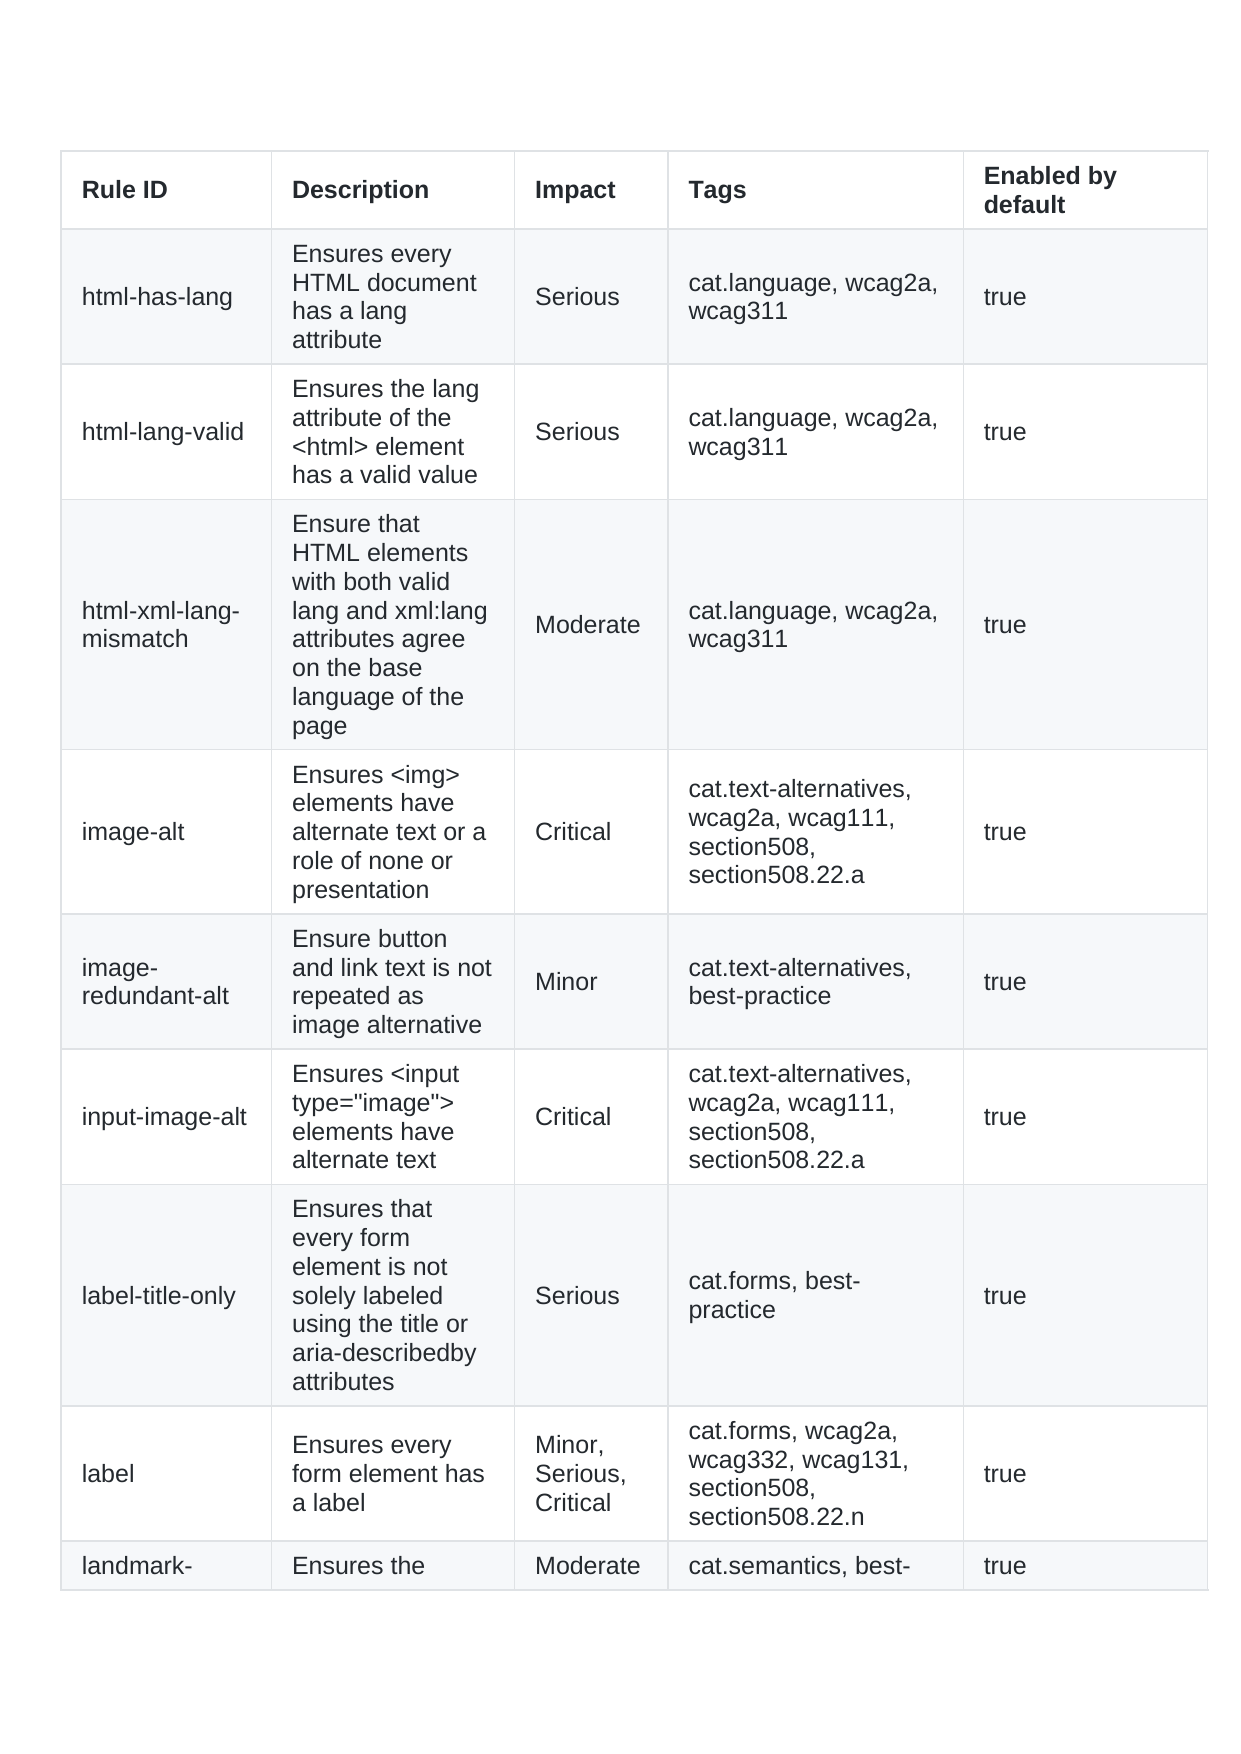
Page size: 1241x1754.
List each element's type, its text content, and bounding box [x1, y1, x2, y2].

table_cell image-redundant-alt [62, 915, 271, 1048]
table_cell cat.semantics, best-practice [669, 1542, 963, 1589]
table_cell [272, 1542, 514, 1589]
table_cell Ensures every HTML document has a lang attribute [272, 230, 514, 363]
table_cell cat.text-alternatives, wcag2a, wcag111, section508, section508.22.a [669, 1050, 963, 1183]
table_cell Critical [515, 1050, 667, 1183]
table_cell cat.forms, wcag2a, wcag332, wcag131, section508, section508.22.n [669, 1407, 963, 1540]
table_cell true [964, 1185, 1207, 1405]
table_cell Minor [515, 915, 667, 1048]
table_cell cat.language, wcag2a, wcag311 [669, 500, 963, 749]
table_cell Ensures <input type="image"> elements have alternate text [272, 1050, 514, 1183]
table_cell true [964, 1050, 1207, 1183]
table_cell cat.text-alternatives, wcag2a, wcag111, section508, section508.22.a [669, 750, 963, 913]
table_cell cat.language, wcag2a, wcag311 [669, 230, 963, 363]
table_cell Ensures the lang attribute of the <html> element has a valid value [272, 365, 514, 498]
table_cell Ensures every form element has a label [272, 1407, 514, 1540]
table_cell cat.language, wcag2a, wcag311 [669, 365, 963, 498]
table_cell html-has-lang [62, 230, 271, 363]
table_cell image-alt [62, 750, 271, 913]
table_cell true [964, 915, 1207, 1048]
table_cell true [964, 230, 1207, 363]
table_header Enabled by default [964, 152, 1207, 228]
table_cell Ensure that HTML elements with both valid lang and xml:lang attributes agree on the base language of the page [272, 500, 514, 749]
table_cell Moderate [515, 1542, 667, 1589]
table_cell Serious [515, 230, 667, 363]
table_cell true [964, 500, 1207, 749]
table_cell html-lang-valid [62, 365, 271, 498]
table_cell html-xml-lang-mismatch [62, 500, 271, 749]
table_cell Critical [515, 750, 667, 913]
table_cell true [964, 1542, 1207, 1589]
table_cell cat.text-alternatives, best-practice [669, 915, 963, 1048]
table_cell cat.forms, best-practice [669, 1185, 963, 1405]
table_cell true [964, 750, 1207, 913]
table_cell landmark-banner-is-top-level [62, 1542, 271, 1589]
table_cell true [964, 1407, 1207, 1540]
table_header Description [272, 152, 514, 228]
table_cell Serious [515, 1185, 667, 1405]
table_cell label-title-only [62, 1185, 271, 1405]
table_cell Minor, Serious, Critical [515, 1407, 667, 1540]
table_cell Ensures that every form element is not solely labeled using the title or aria-describedby attributes [272, 1185, 514, 1405]
table_cell Ensure button and link text is not repeated as image alternative [272, 915, 514, 1048]
table_cell input-image-alt [62, 1050, 271, 1183]
table_cell Moderate [515, 500, 667, 749]
table_cell Ensures <img> elements have alternate text or a role of none or presentation [272, 750, 514, 913]
table_cell Serious [515, 365, 667, 498]
table_header Rule ID [62, 152, 271, 228]
table_cell label [62, 1407, 271, 1540]
table_header Tags [669, 152, 963, 228]
table_cell true [964, 365, 1207, 498]
table_header Impact [515, 152, 667, 228]
